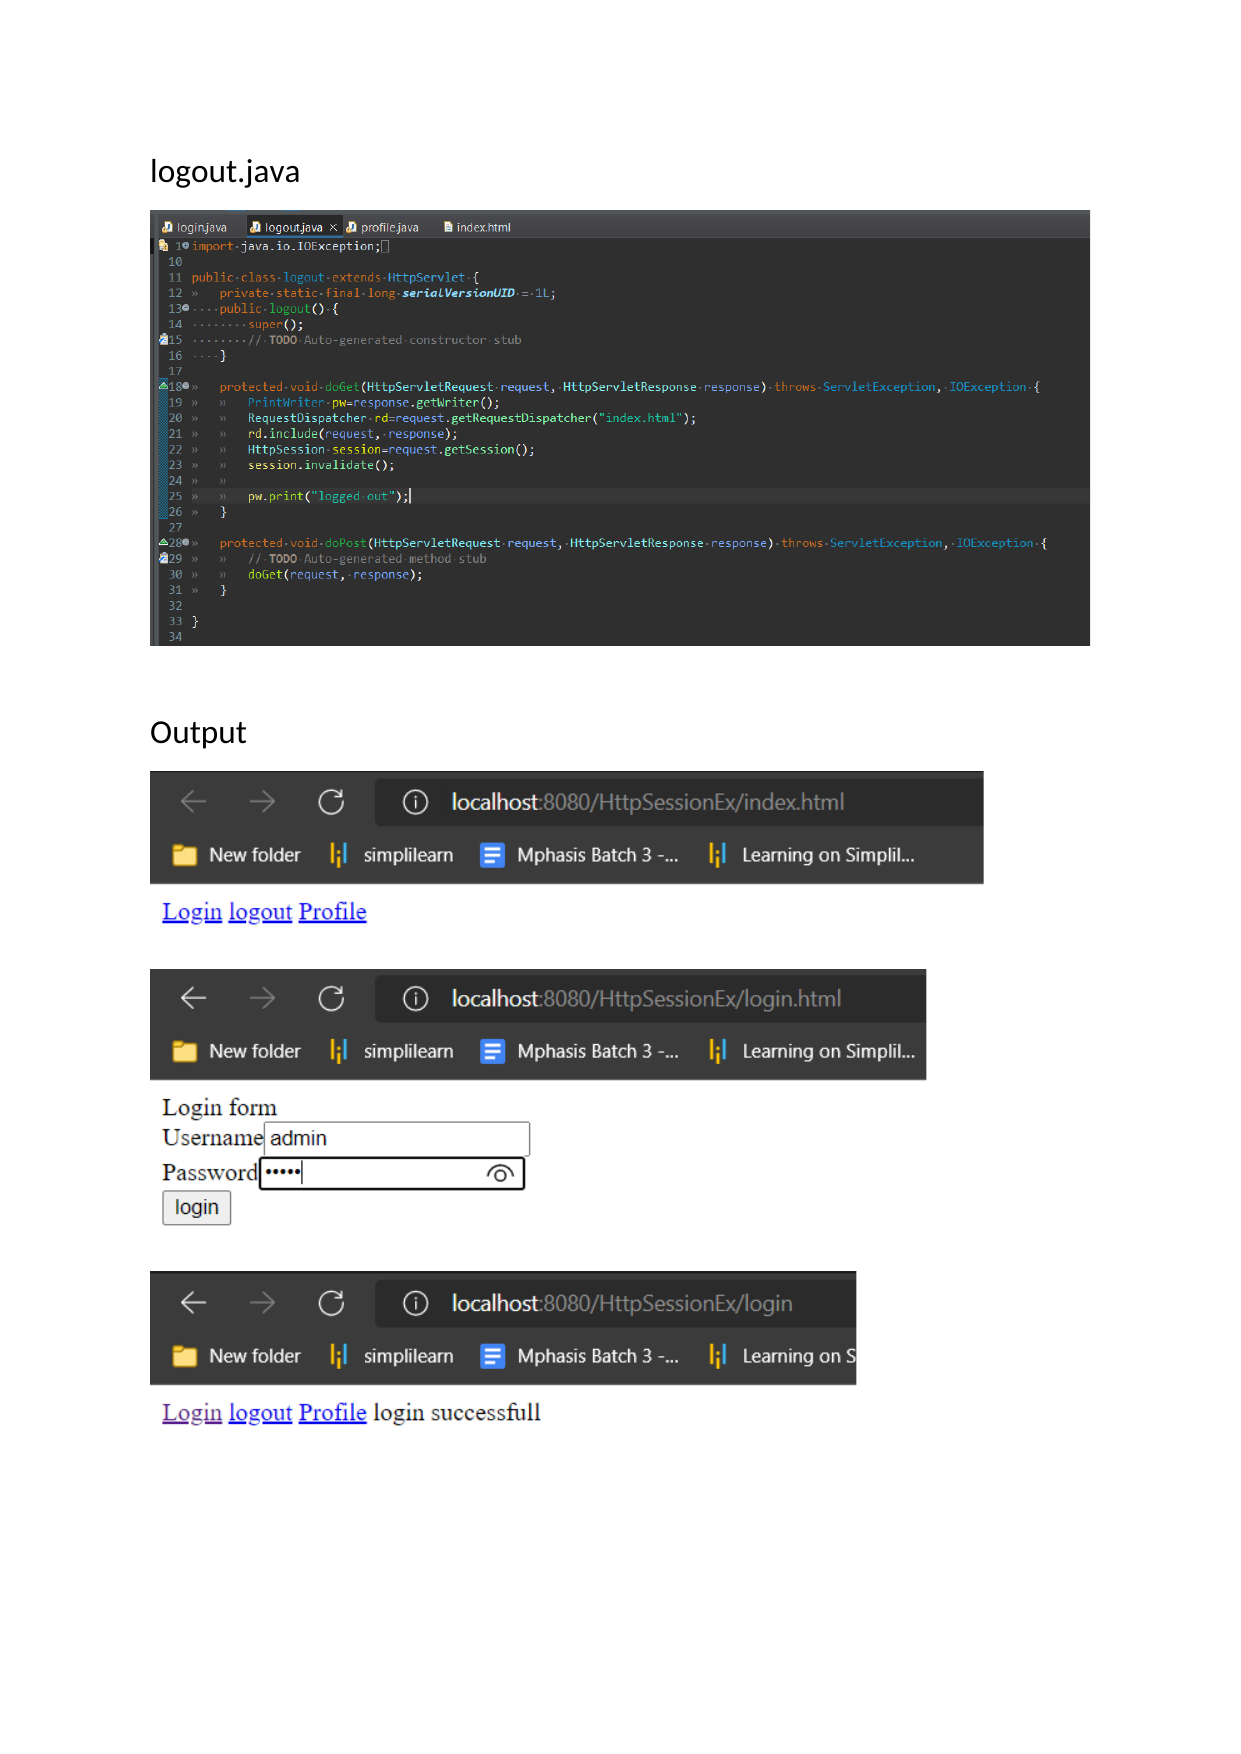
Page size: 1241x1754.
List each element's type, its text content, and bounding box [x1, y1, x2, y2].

text Output [150, 711, 1090, 752]
picture [150, 771, 984, 951]
picture [150, 1271, 857, 1487]
picture [150, 210, 1091, 646]
picture [150, 969, 927, 1253]
text logout.java [150, 150, 1090, 191]
